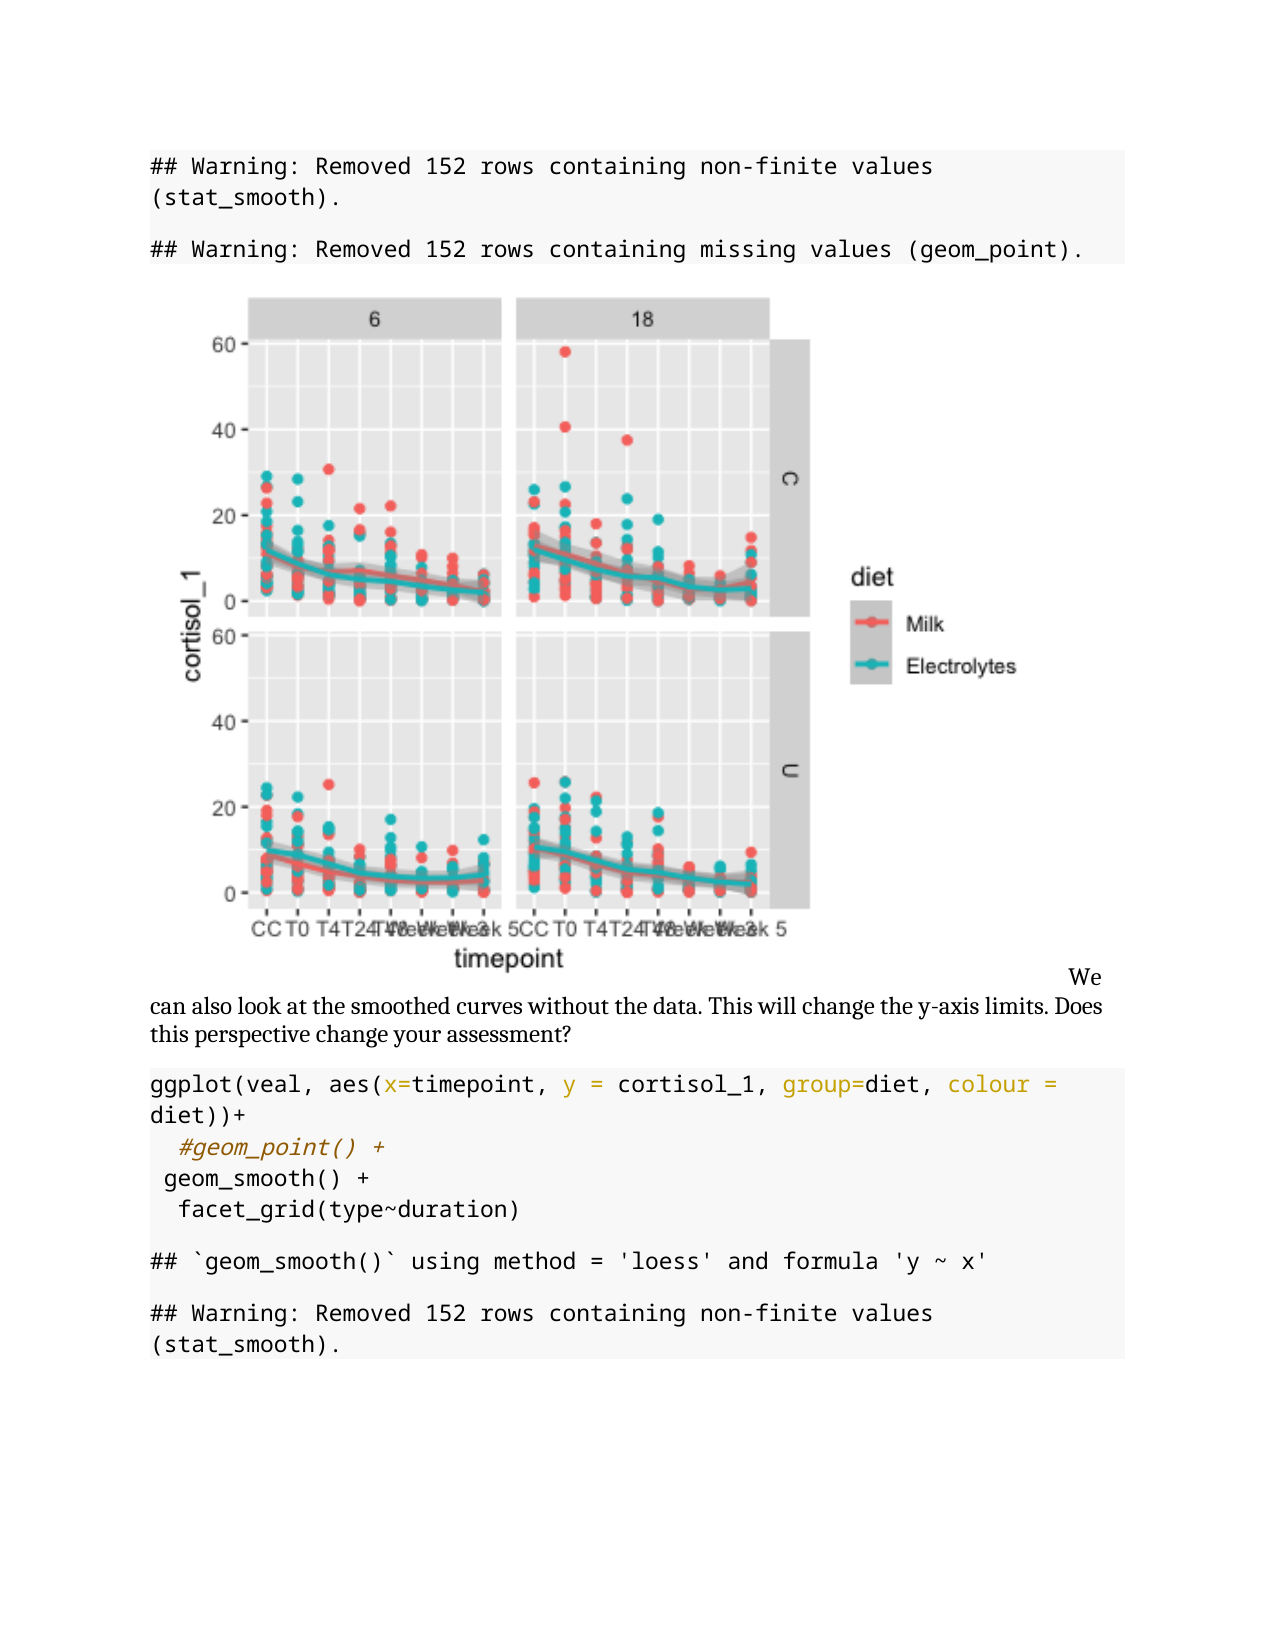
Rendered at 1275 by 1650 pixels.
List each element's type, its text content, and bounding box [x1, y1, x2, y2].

text ## Warning: Removed 152 rows containing missing values (geom_point). [150, 233, 1125, 264]
text ggplot(veal, aes(x=timepoint, y = cortisol_1, group=diet, colour = diet))+ #geom_point() + geom_smooth() + facet_grid(type~duration) [246, 1068, 1125, 1224]
picture [168, 285, 1044, 986]
text ## Warning: Removed 152 rows containing non-finite values (stat_smooth). [150, 1297, 1125, 1359]
text ## `geom_smooth()` using method = 'loess' and formula 'y ~ x' [150, 1245, 1125, 1276]
text ## Warning: Removed 152 rows containing non-finite values (stat_smooth). [150, 150, 1125, 212]
